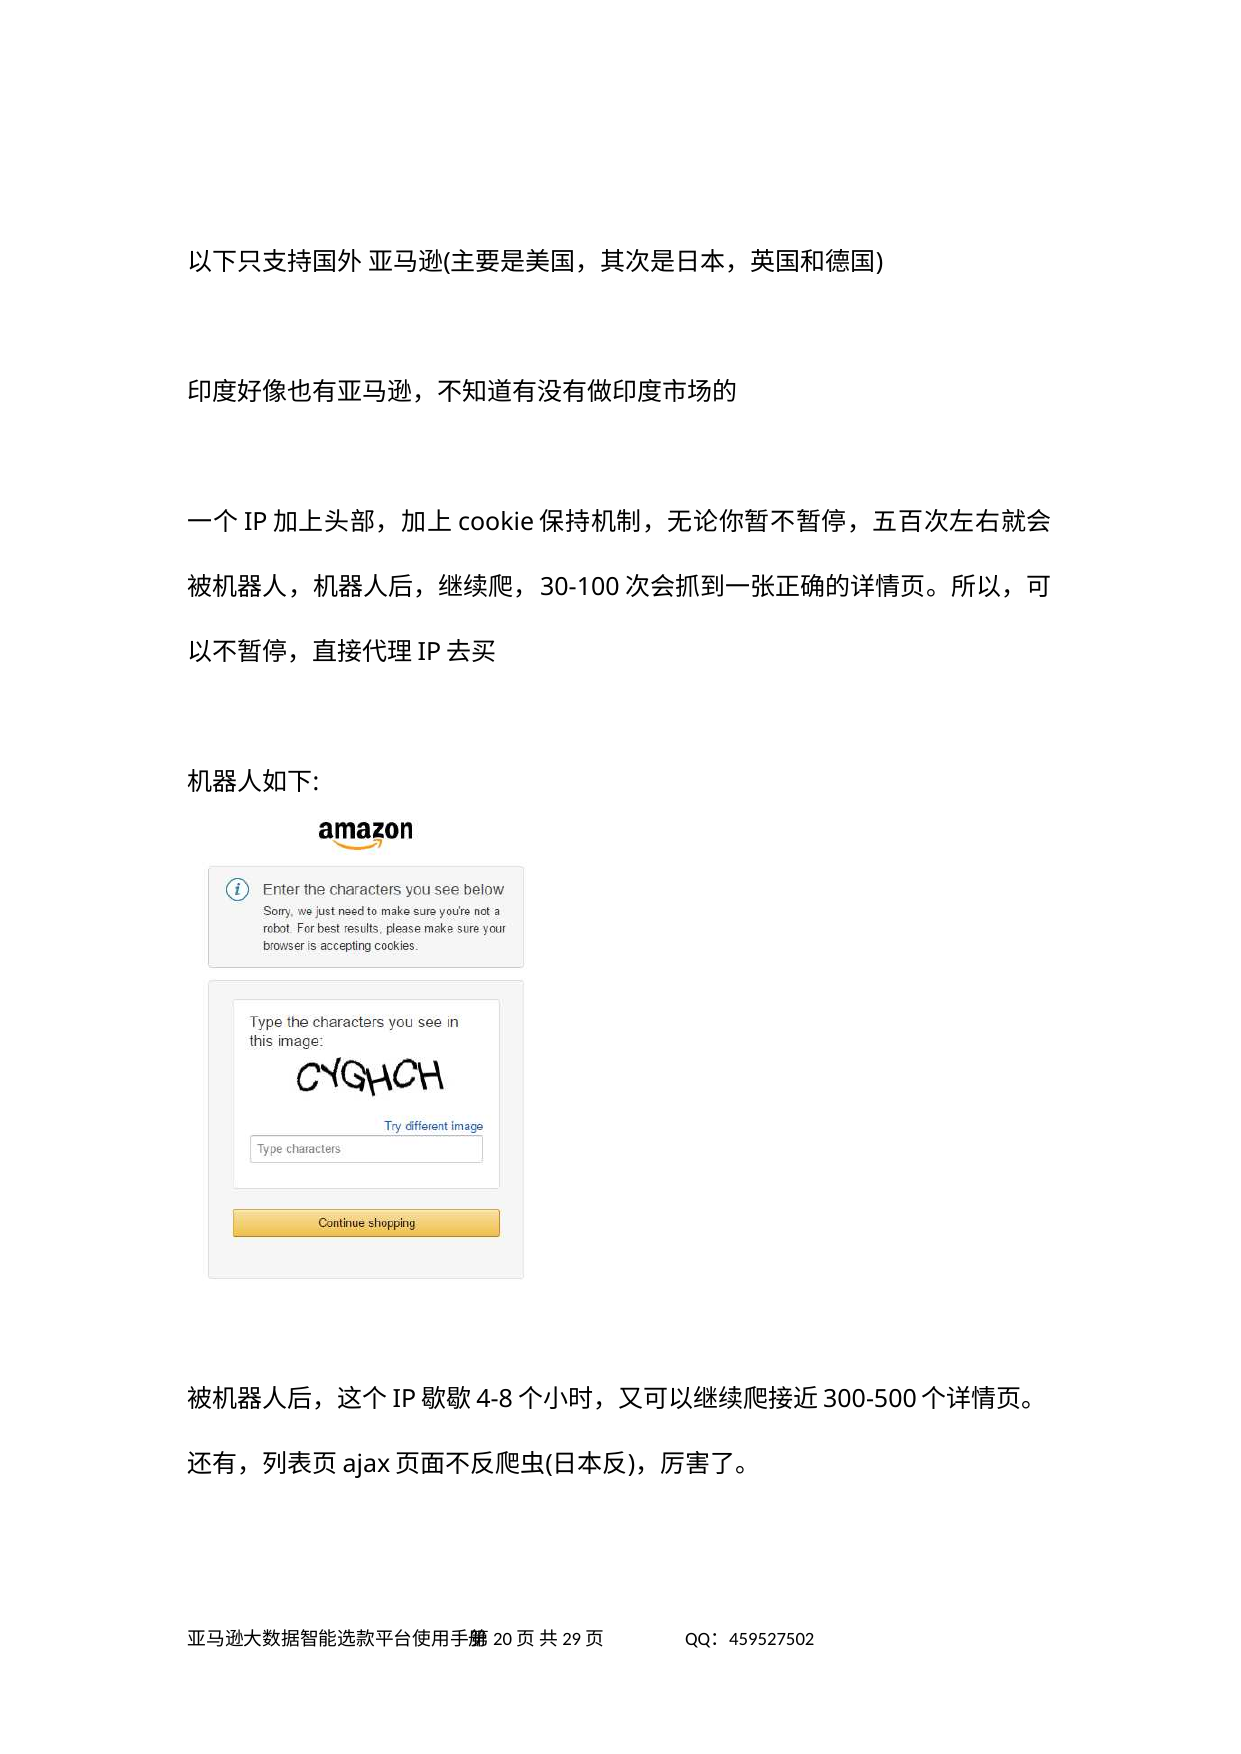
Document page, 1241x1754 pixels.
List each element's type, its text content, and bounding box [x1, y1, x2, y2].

text 以下只支持国外 亚马逊(主要是美国，其次是日本，英国和德国) [187, 227, 1053, 292]
text 一个IP加上头部，加上cookie保持机制，无论你暂不暂停，五百次左右就会被机器人，机器人后，继续爬，30-100次会抓到一张正确的详情页。所以，可以不暂停，直接代理IP去买 [187, 487, 1053, 682]
text 还有，列表页ajax页面不反爬虫(日本反)，厉害了。 [187, 1429, 1053, 1494]
picture [187, 812, 561, 1287]
text 机器人如下: [187, 747, 1053, 812]
text 印度好像也有亚马逊，不知道有没有做印度市场的 [187, 357, 1053, 422]
text 被机器人后，这个IP歇歇4-8个小时，又可以继续爬接近300-500个详情页。 [187, 1364, 1053, 1429]
